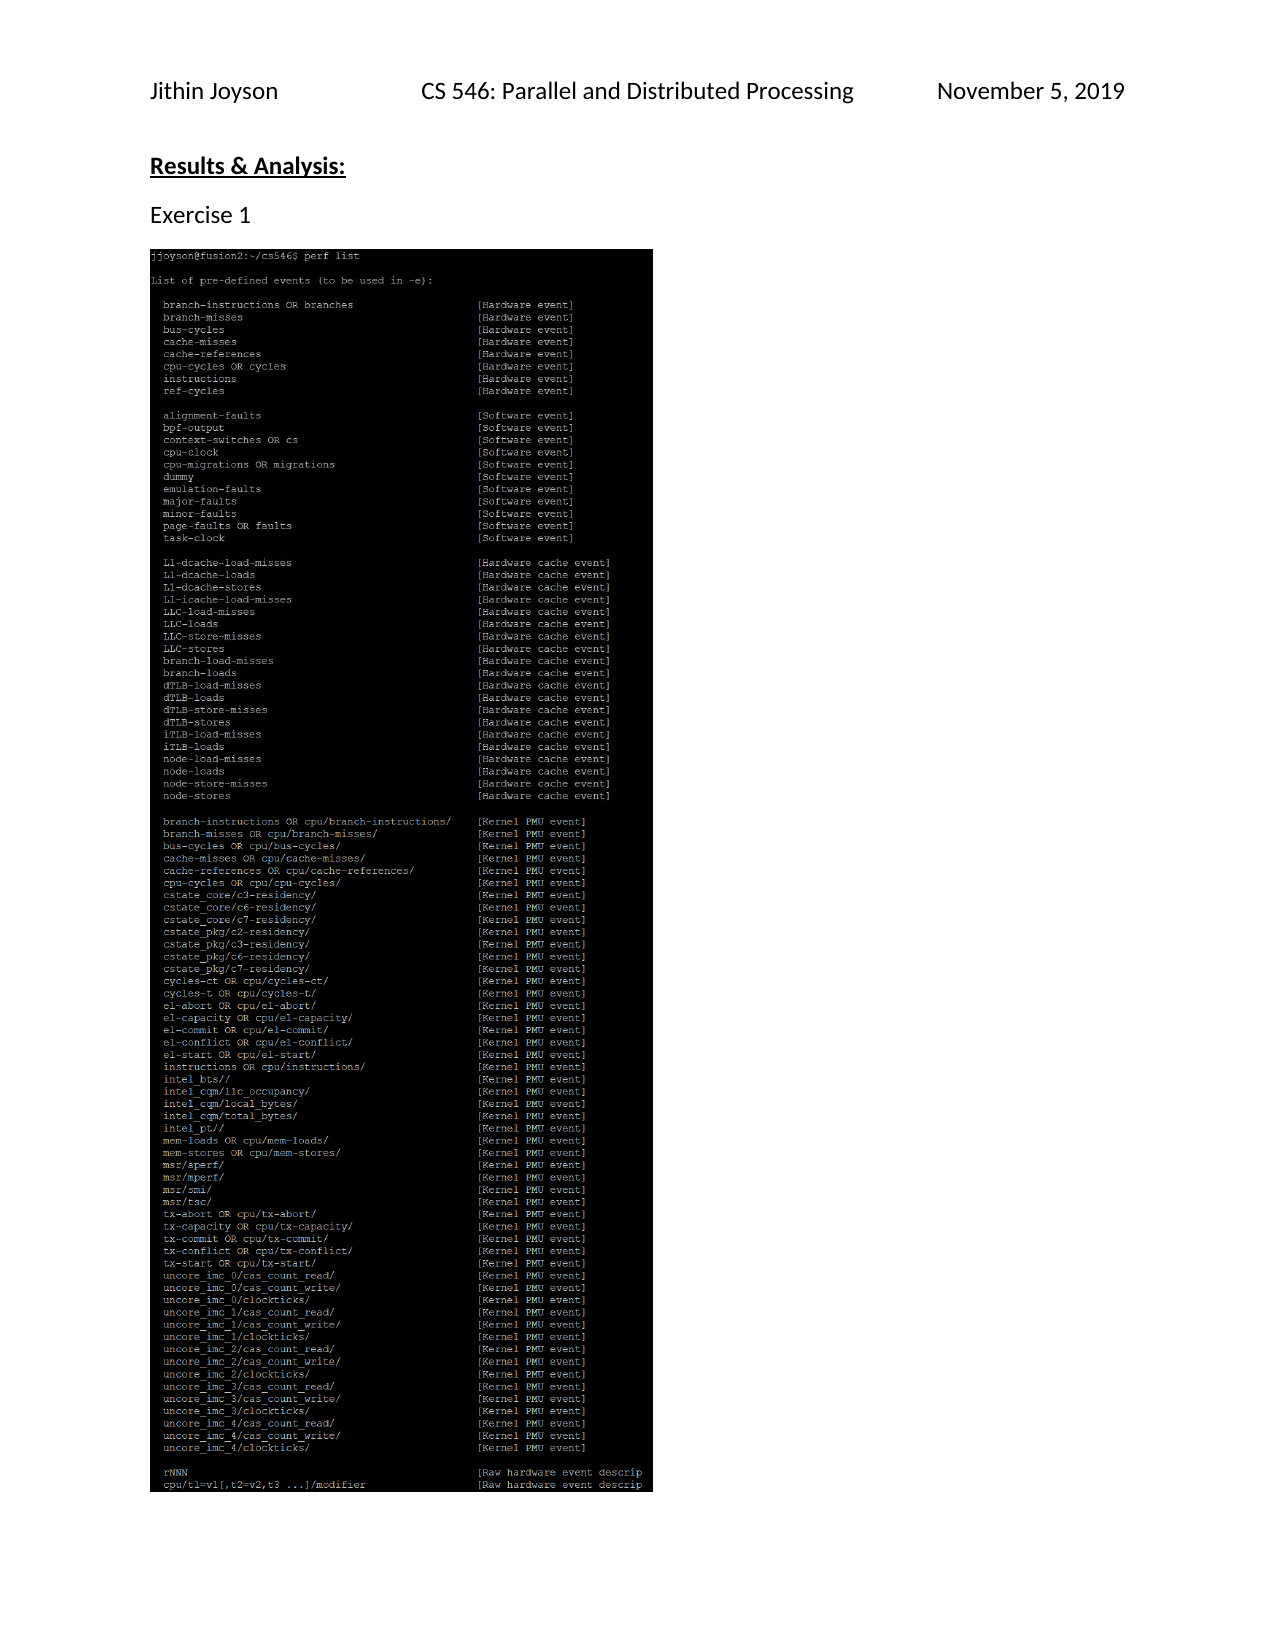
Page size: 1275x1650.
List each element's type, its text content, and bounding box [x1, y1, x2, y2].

text Results & Analysis: [150, 150, 1125, 181]
text Exercise 1 [150, 199, 1125, 230]
picture [150, 249, 654, 1493]
